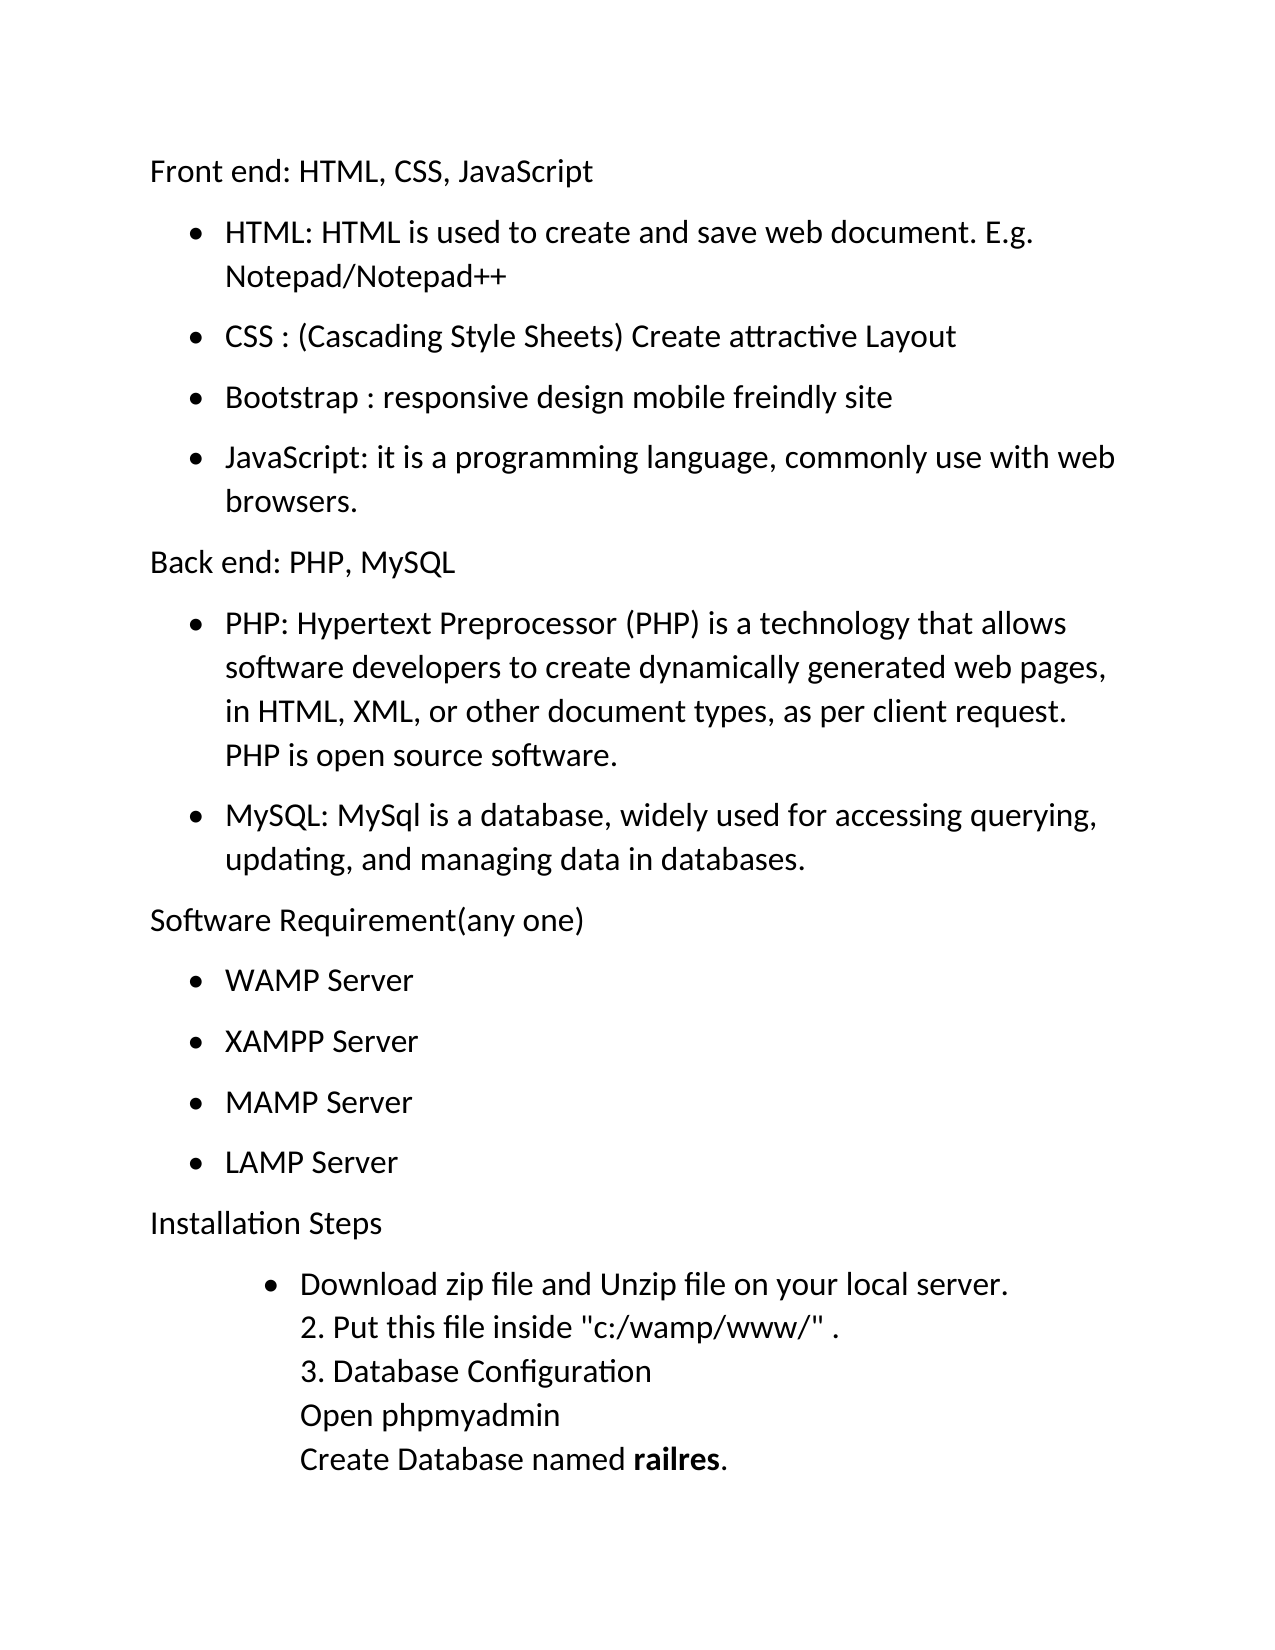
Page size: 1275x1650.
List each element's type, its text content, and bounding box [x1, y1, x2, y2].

text Installation Steps [150, 1202, 1125, 1243]
list JavaScript: it is a programming language, commonly use with web browsers. [187, 436, 1125, 521]
list CSS : (Cascading Style Sheets) Create attractive Layout [187, 315, 1125, 356]
list Bootstrap : responsive design mobile freindly site [187, 376, 1125, 417]
text Software Requirement(any one) [150, 899, 1125, 939]
text Back end: PHP, MySQL [150, 541, 1125, 582]
list XAMPP Server [187, 1020, 1125, 1061]
text Front end: HTML, CSS, JavaScript [150, 150, 1125, 191]
list HTML: HTML is used to create and save web document. E.g. Notepad/Notepad++ [187, 211, 1125, 295]
list MAMP Server [187, 1081, 1125, 1121]
list PHP: Hypertext Preprocessor (PHP) is a technology that allows software developers to create dynamically generated web pages, in HTML, XML, or other document types, as per client request. PHP is open source software. [187, 602, 1125, 774]
list WAMP Server [187, 959, 1125, 1000]
list LAMP Server [187, 1141, 1125, 1182]
list MySQL: MySql is a database, widely used for accessing querying, updating, and managing data in databases. [187, 794, 1125, 879]
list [262, 1262, 1125, 1479]
